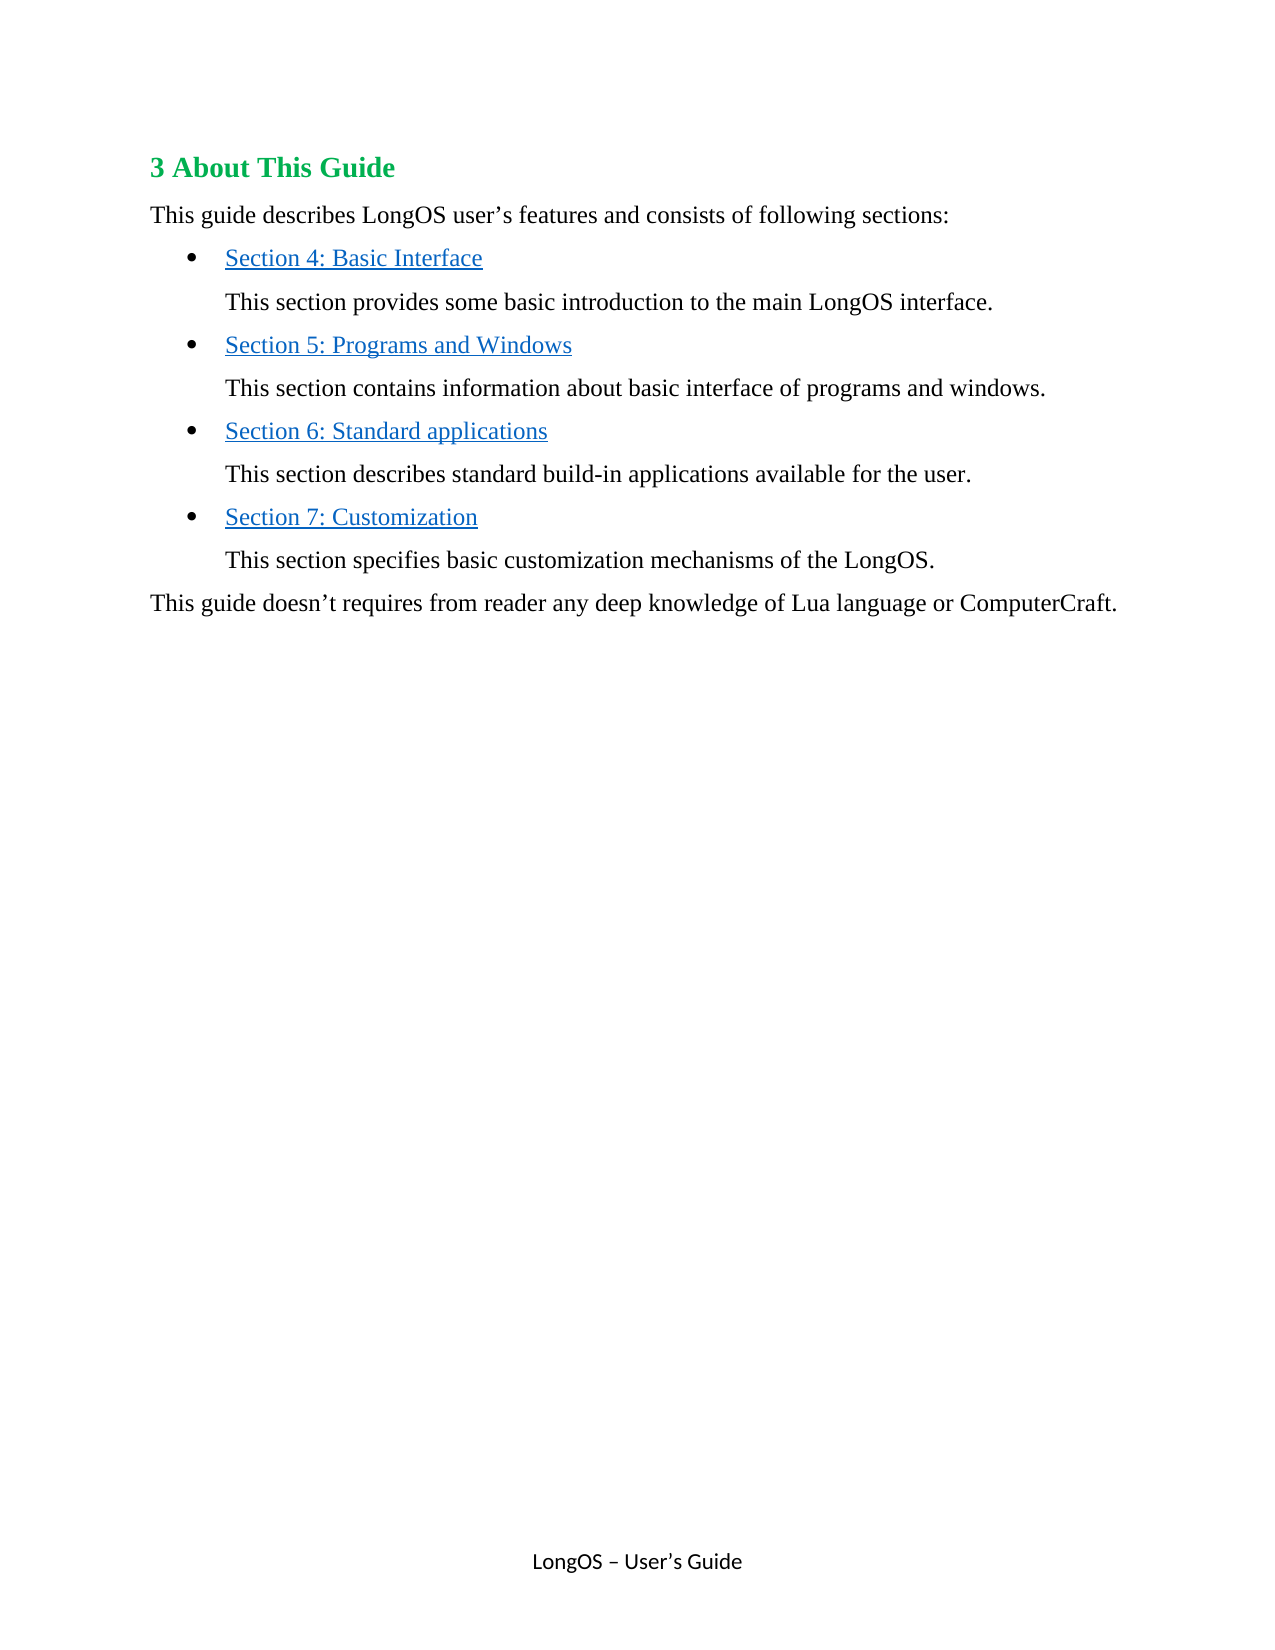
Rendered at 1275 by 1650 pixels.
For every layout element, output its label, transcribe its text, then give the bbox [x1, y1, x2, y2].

text This section specifies basic customization mechanisms of the LongOS. [225, 545, 1125, 574]
list Section 4: Basic Interface [187, 243, 1125, 272]
text This section contains information about basic interface of programs and windows. [225, 373, 1125, 402]
text This section describes standard build-in applications available for the user. [225, 459, 1125, 488]
text This guide describes LongOS user’s features and consists of following sections: [150, 200, 1125, 229]
subtitle 3 About This Guide [150, 150, 1125, 183]
list Section 5: Programs and Windows [187, 330, 1125, 358]
list Section 7: Customization [187, 502, 1125, 531]
list Section 6: Standard applications [187, 416, 1125, 445]
text This section provides some basic introduction to the main LongOS interface. [225, 287, 1125, 315]
text This guide doesn’t requires from reader any deep knowledge of Lua language or ComputerCraft. [150, 588, 1125, 617]
